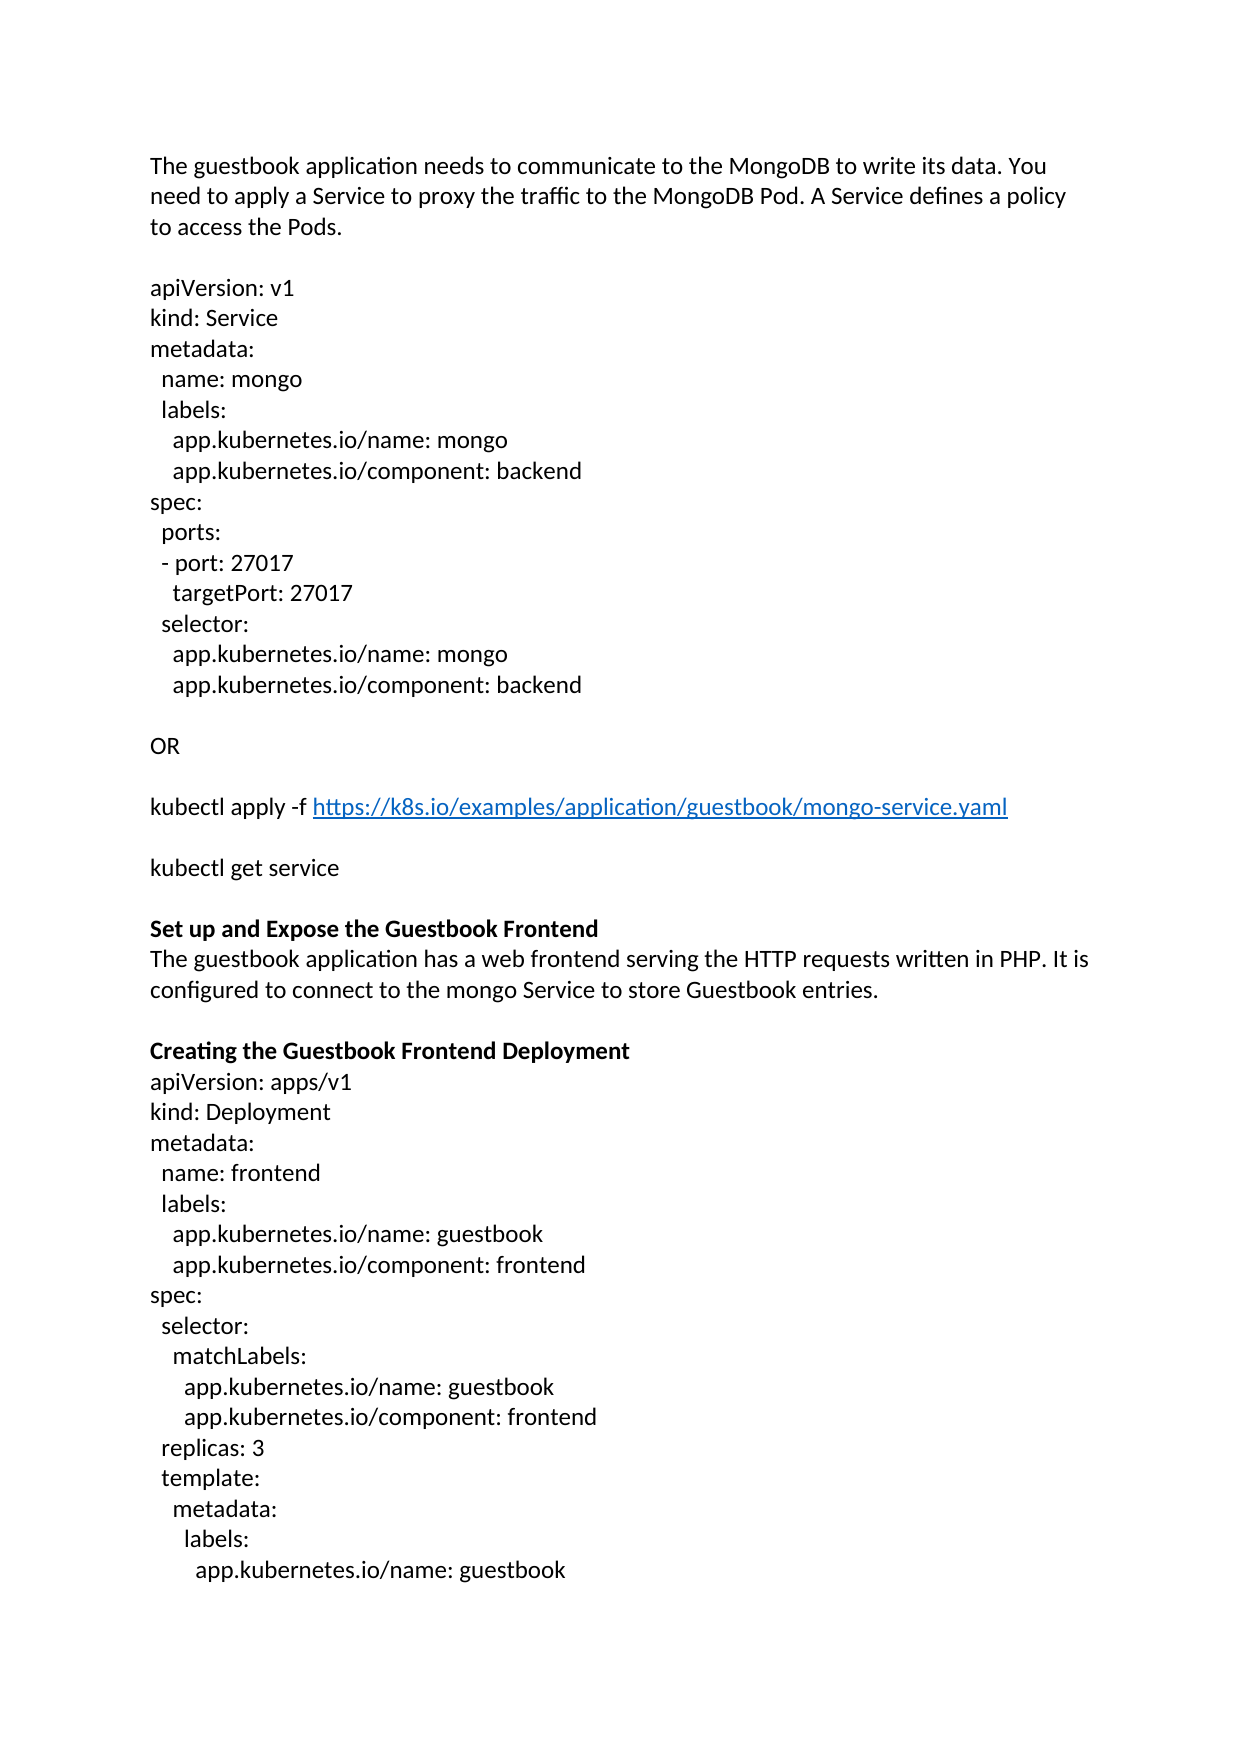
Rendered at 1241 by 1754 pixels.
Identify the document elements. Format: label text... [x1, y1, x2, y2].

text app.kubernetes.io/name: guestbook [150, 1218, 1090, 1249]
text ports: [150, 516, 1090, 547]
text labels: [150, 1188, 1090, 1218]
text app.kubernetes.io/name: mongo [150, 638, 1090, 669]
text name: mongo [150, 364, 1090, 394]
text spec: [150, 486, 1090, 516]
text OR [150, 730, 1090, 760]
text spec: [150, 1279, 1090, 1310]
text kubectl get service [150, 852, 1090, 882]
text selector: [150, 608, 1090, 638]
text name: frontend [150, 1157, 1090, 1188]
text metadata: [150, 1493, 1090, 1523]
text Creating the Guestbook Frontend Deployment [150, 1035, 1090, 1066]
text targetPort: 27017 [150, 577, 1090, 608]
text app.kubernetes.io/component: backend [150, 669, 1090, 699]
text labels: [150, 1523, 1090, 1554]
text kind: Service [150, 303, 1090, 333]
text app.kubernetes.io/component: frontend [150, 1249, 1090, 1279]
text The guestbook application has a web frontend serving the HTTP requests written in PHP. It is configured to connect to the mongo Service to store Guestbook entries. [150, 943, 1090, 1004]
text matchLabels: [150, 1340, 1090, 1371]
text app.kubernetes.io/component: backend [150, 455, 1090, 486]
text apiVersion: v1 [150, 272, 1090, 303]
text app.kubernetes.io/name: guestbook [150, 1371, 1090, 1401]
text selector: [150, 1310, 1090, 1340]
text The guestbook application needs to communicate to the MongoDB to write its data. You need to apply a Service to proxy the traffic to the MongoDB Pod. A Service defines a policy to access the Pods. [150, 150, 1090, 242]
text metadata: [150, 333, 1090, 364]
text app.kubernetes.io/component: frontend [150, 1401, 1090, 1432]
text kubectl apply -f https://k8s.io/examples/application/guestbook/mongo-service.yaml [150, 791, 1090, 821]
text app.kubernetes.io/name: guestbook [150, 1554, 1090, 1584]
text replicas: 3 [150, 1432, 1090, 1462]
text - port: 27017 [150, 547, 1090, 577]
text kind: Deployment [150, 1096, 1090, 1127]
text labels: [150, 394, 1090, 425]
text apiVersion: apps/v1 [150, 1066, 1090, 1096]
text app.kubernetes.io/name: mongo [150, 425, 1090, 455]
text template: [150, 1462, 1090, 1493]
text metadata: [150, 1127, 1090, 1157]
text Set up and Expose the Guestbook Frontend [150, 913, 1090, 943]
